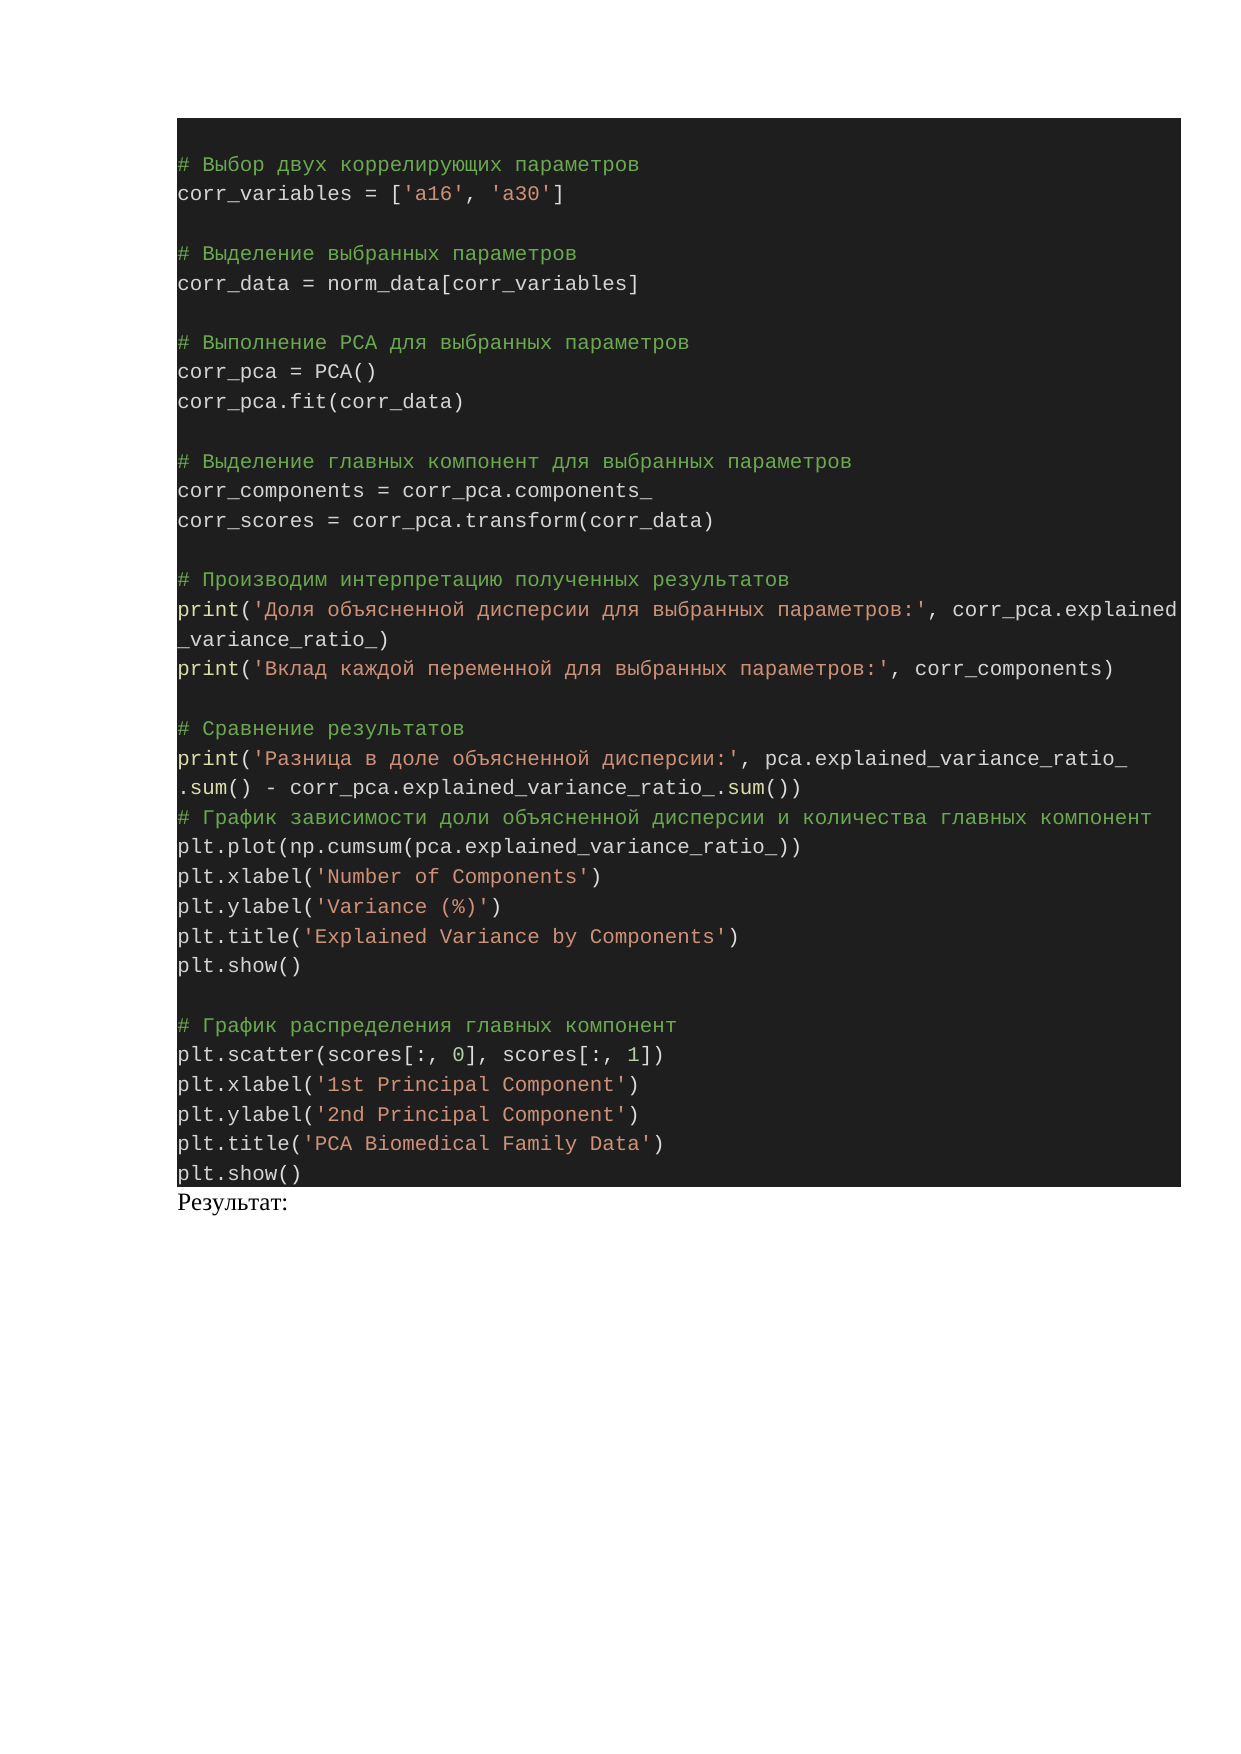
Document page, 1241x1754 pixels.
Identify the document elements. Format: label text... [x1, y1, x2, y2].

text plt.plot(np.cumsum(pca.explained_variance_ratio_)) [177, 831, 1181, 860]
text plt.xlabel('Number of Components') [177, 860, 1181, 890]
text corr_pca = PCA() [177, 356, 1181, 385]
text Результат: [177, 1187, 1181, 1216]
text plt.title('PCA Biomedical Family Data') [177, 1127, 1181, 1157]
text corr_variables = ['a16', 'a30'] [177, 177, 1181, 207]
text plt.ylabel('2nd Principal Component') [177, 1098, 1181, 1127]
text # Выбор двух коррелирующих параметров [177, 148, 1181, 177]
text plt.ylabel('Variance (%)') [177, 890, 1181, 919]
text # Выделение главных компонент для выбранных параметров [177, 444, 1181, 474]
text plt.show() [177, 949, 1181, 979]
text corr_pca.fit(corr_data) [177, 385, 1181, 415]
text plt.title('Explained Variance by Components') [177, 919, 1181, 949]
text corr_scores = corr_pca.transform(corr_data) [177, 504, 1181, 534]
text print('Разница в доле объясненной дисперсии:', pca.explained_variance_ratio_.sum() - corr_pca.explained_variance_ratio_.sum()) [177, 741, 1181, 801]
text print('Доля объясненной дисперсии для выбранных параметров:', corr_pca.explained_variance_ratio_) [177, 593, 1181, 652]
text # Производим интерпретацию полученных результатов [177, 563, 1181, 593]
text plt.show() [177, 1157, 1181, 1187]
text # Сравнение результатов [177, 712, 1181, 741]
text # Выполнение PCA для выбранных параметров [177, 326, 1181, 356]
text corr_data = norm_data[corr_variables] [177, 266, 1181, 296]
text # График распределения главных компонент [177, 1009, 1181, 1038]
text # График зависимости доли объясненной дисперсии и количества главных компонент [177, 801, 1181, 831]
text plt.scatter(scores[:, 0], scores[:, 1]) [177, 1038, 1181, 1068]
text print('Вклад каждой переменной для выбранных параметров:', corr_components) [177, 652, 1181, 682]
text corr_components = corr_pca.components_ [177, 474, 1181, 504]
text plt.xlabel('1st Principal Component') [177, 1068, 1181, 1098]
text # Выделение выбранных параметров [177, 237, 1181, 266]
